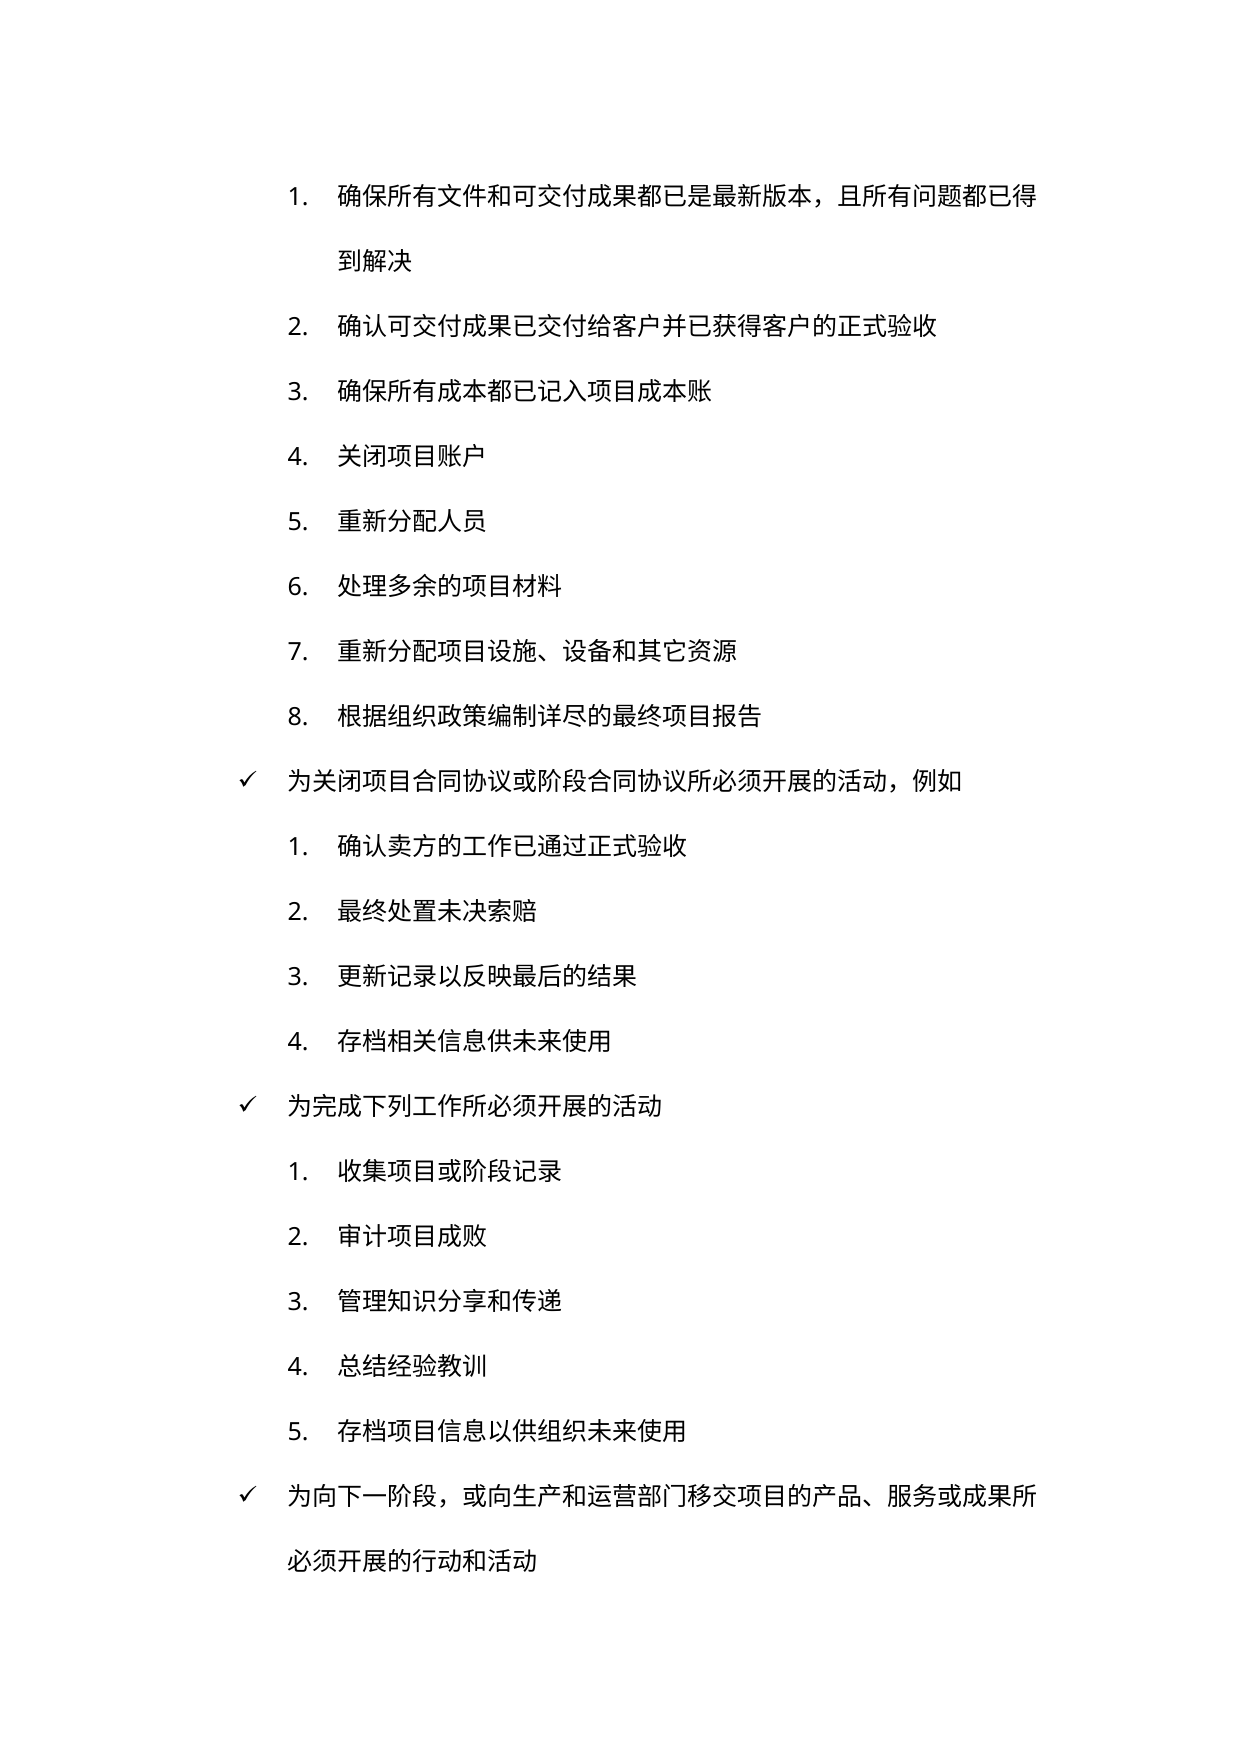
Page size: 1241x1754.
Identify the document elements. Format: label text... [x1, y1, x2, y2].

list 根据组织政策编制详尽的最终项目报告 [287, 682, 1053, 747]
list 重新分配人员 [287, 487, 1053, 552]
list 为向下一阶段，或向生产和运营部门移交项目的产品、服务或成果所必须开展的行动和活动 [237, 1462, 1053, 1592]
list 管理知识分享和传递 [287, 1267, 1053, 1332]
list 处理多余的项目材料 [287, 552, 1053, 617]
list 为完成下列工作所必须开展的活动 [237, 1072, 1053, 1137]
list 最终处置未决索赔 [287, 877, 1053, 942]
list 总结经验教训 [287, 1332, 1053, 1397]
list 审计项目成败 [287, 1202, 1053, 1267]
list 重新分配项目设施、设备和其它资源 [287, 617, 1053, 682]
list 更新记录以反映最后的结果 [287, 942, 1053, 1007]
list 存档项目信息以供组织未来使用 [287, 1397, 1053, 1462]
list 确认卖方的工作已通过正式验收 [287, 812, 1053, 877]
list 确保所有成本都已记入项目成本账 [287, 357, 1053, 422]
list 确认可交付成果已交付给客户并已获得客户的正式验收 [287, 292, 1053, 357]
list 确保所有文件和可交付成果都已是最新版本，且所有问题都已得到解决 [287, 162, 1053, 292]
list 关闭项目账户 [287, 422, 1053, 487]
list 存档相关信息供未来使用 [287, 1007, 1053, 1072]
list 为关闭项目合同协议或阶段合同协议所必须开展的活动，例如 [237, 747, 1053, 812]
list 收集项目或阶段记录 [287, 1137, 1053, 1202]
